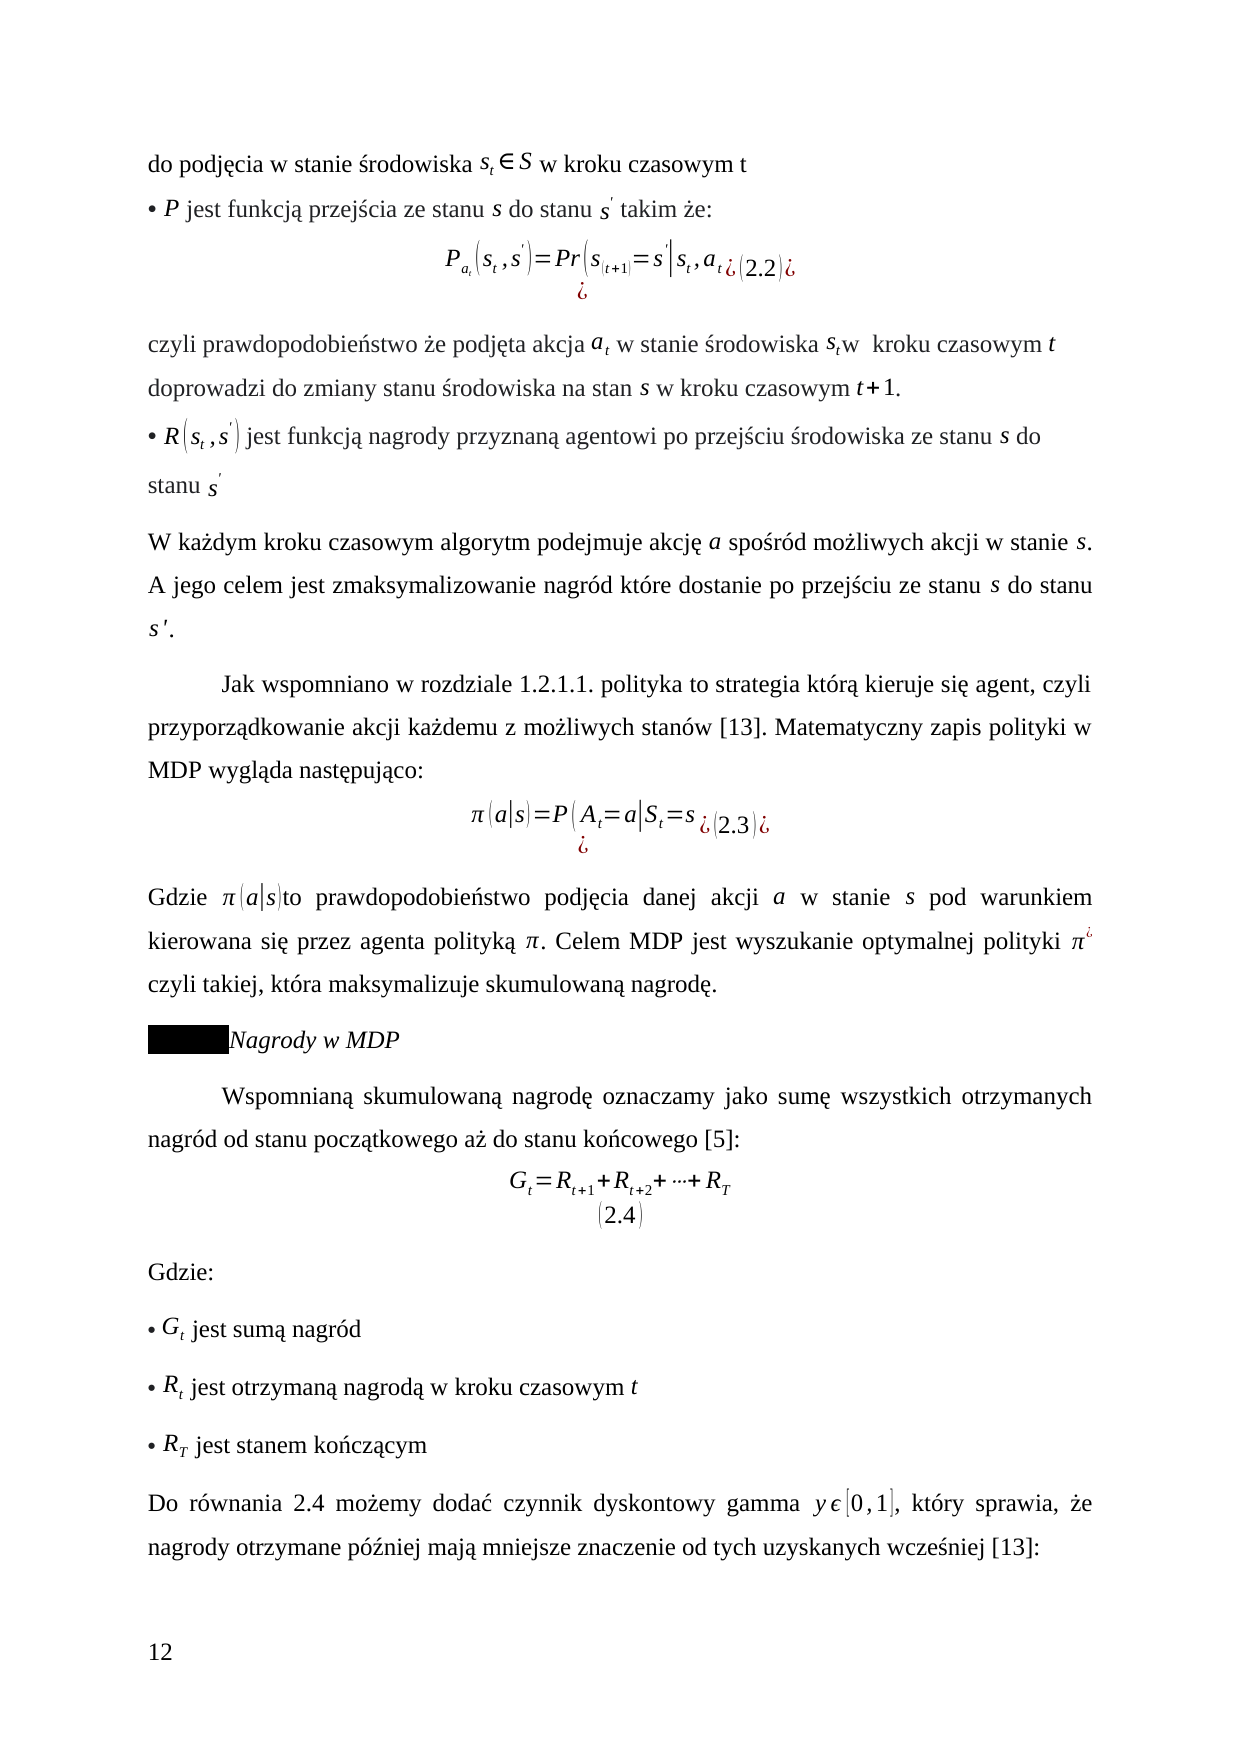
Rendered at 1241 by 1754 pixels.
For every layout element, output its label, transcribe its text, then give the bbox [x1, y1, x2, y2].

text Gdzie to prawdopodobieństwo podjęcia danej akcji w stanie pod warunkiem kierowana się przez agenta polityką . Celem MDP jest wyszukanie optymalnej polityki czyli takiej, która maksymalizuje skumulowaną nagrodę. [148, 881, 1093, 998]
text • jest sumą nagród [148, 1313, 1093, 1344]
text Jak wspomniano w rozdziale 1.2.1.1. polityka to strategia którą kieruje się agent, czyli przyporządkowanie akcji każdemu z możliwych stanów [13]. Matematyczny zapis polityki w MDP wygląda następująco: [148, 669, 1093, 784]
text • jest otrzymaną nagrodą w kroku czasowym [148, 1371, 1093, 1402]
subtitle Nagrody w MDP [229, 1025, 1093, 1054]
text • jest stanem kończącym [148, 1429, 1093, 1461]
text Gdzie: [148, 1257, 1093, 1286]
text czyli prawdopodobieństwo że podjęta akcja w stanie środowiska w kroku czasowym doprowadzi do zmiany stanu środowiska na stan w kroku czasowym . • jest funkcją nagrody przyznaną agentowi po przejściu środowiska ze stanu do stanu [148, 327, 1093, 501]
text Wspomnianą skumulowaną nagrodę oznaczamy jako sumę wszystkich otrzymanych nagród od stanu początkowego aż do stanu końcowego [5]: [148, 1081, 1093, 1153]
text W każdym kroku czasowym algorytm podejmuje akcję spośród możliwych akcji w stanie . A jego celem jest zmaksymalizowanie nagród które dostanie po przejściu ze stanu do stanu . [148, 527, 1093, 642]
text Do równania 2.4 możemy dodać czynnik dyskontowy gamma , który sprawia, że nagrody otrzymane później mają mniejsze znaczenie od tych uzyskanych wcześniej [13]: [148, 1487, 1093, 1561]
